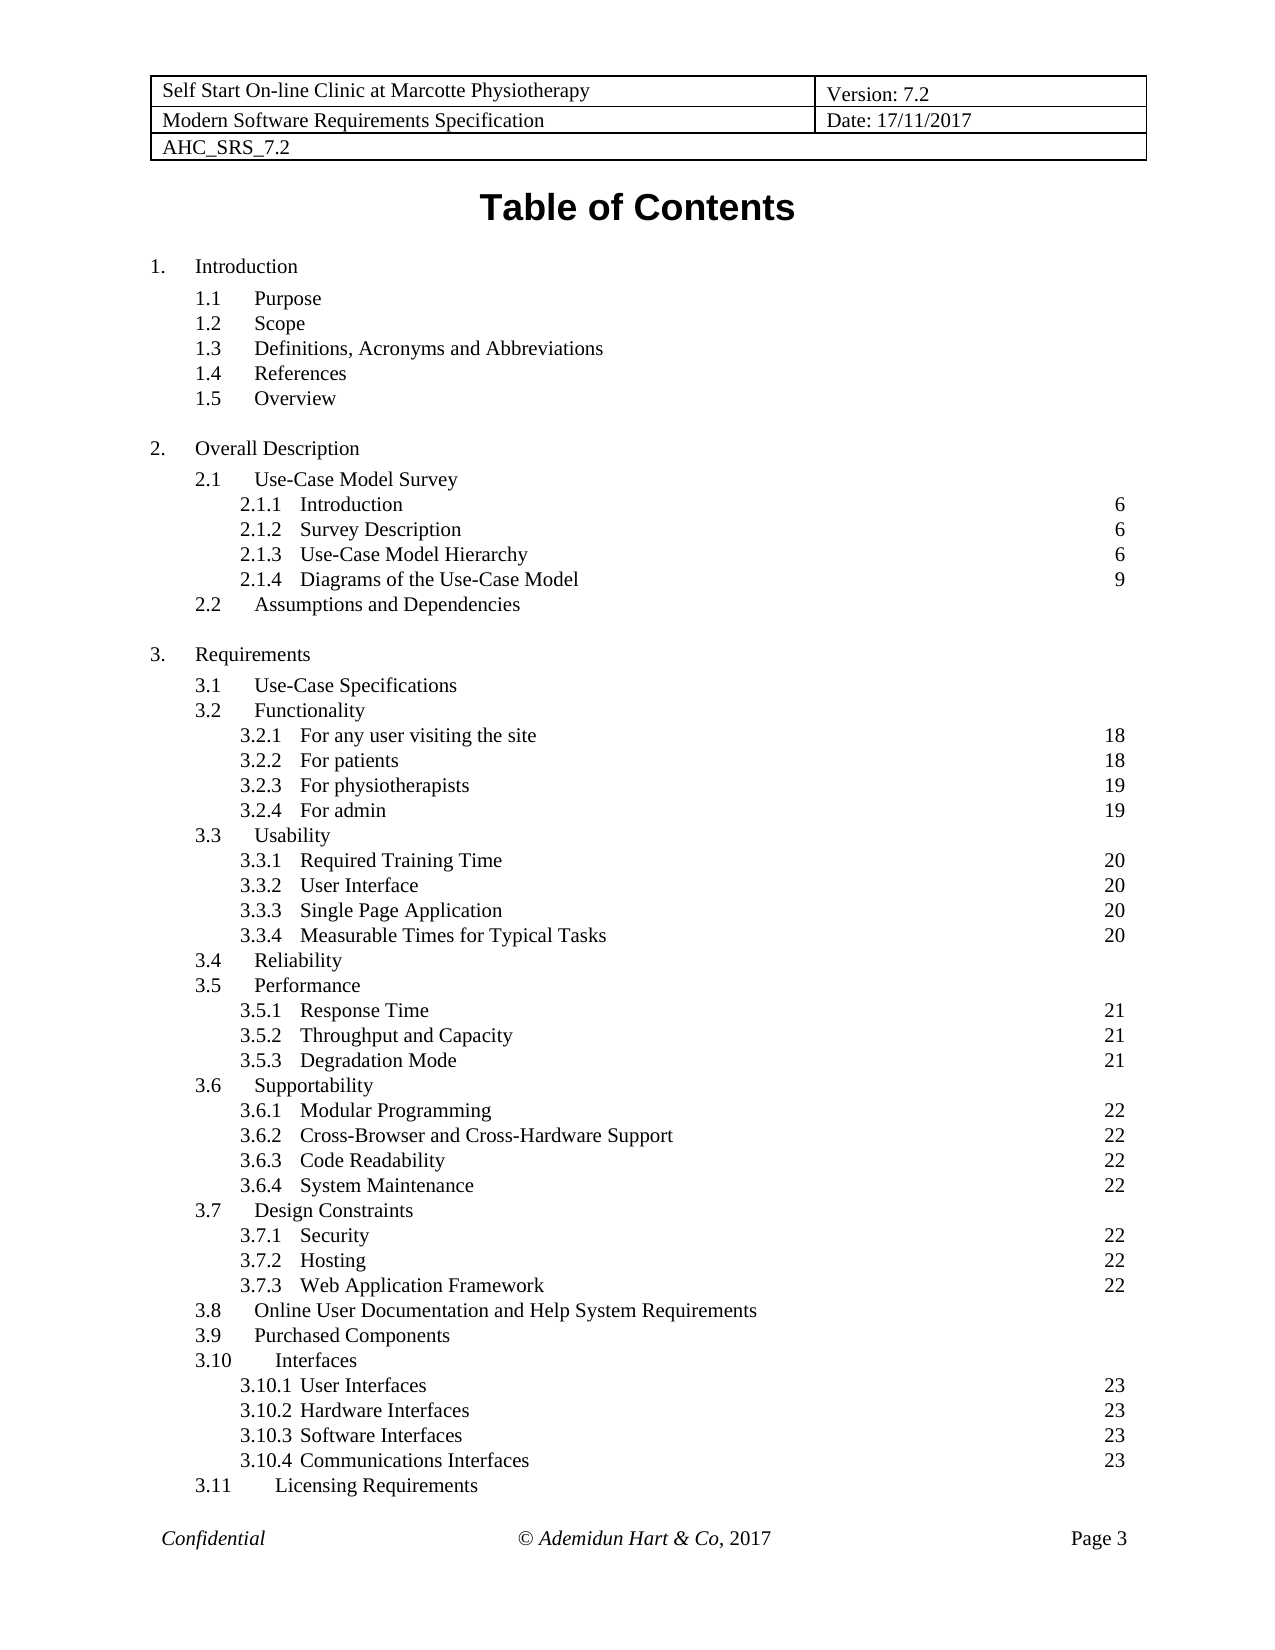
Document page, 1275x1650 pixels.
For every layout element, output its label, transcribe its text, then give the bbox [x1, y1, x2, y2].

text 3.2.3 For physiotherapists 19 [240, 772, 1125, 797]
text 2.1.3 Use-Case Model Hierarchy 6 [240, 541, 1125, 566]
text 1. Introduction 5 [150, 253, 1050, 278]
text 3.5.3 Degradation Mode 21 [240, 1047, 1125, 1072]
text 3.6.3 Code Readability 22 [240, 1147, 1125, 1172]
text 3.3.3 Single Page Application 20 [240, 897, 1125, 922]
text 2.2 Assumptions and Dependencies 10 [195, 591, 1050, 616]
text 3.10.1 User Interfaces 23 [240, 1372, 1125, 1397]
text 3.3.2 User Interface 20 [240, 872, 1125, 897]
text 3.2.1 For any user visiting the site 18 [240, 722, 1125, 747]
text 3.10.4 Communications Interfaces 23 [240, 1447, 1125, 1472]
text 3.11 Licensing Requirements 23 [195, 1472, 1050, 1497]
text 2.1.1 Introduction 6 [240, 491, 1125, 516]
text 3.6 Supportability 22 [195, 1072, 1050, 1097]
text 1.3 Definitions, Acronyms and Abbreviations 5 [195, 335, 1050, 360]
text 3.5.1 Response Time 21 [240, 997, 1125, 1022]
text 3.9 Purchased Components 23 [195, 1322, 1050, 1347]
text 3.6.1 Modular Programming 22 [240, 1097, 1125, 1122]
title Table of Contents [150, 185, 1125, 228]
text 1.2 Scope 5 [195, 310, 1050, 335]
text 1.5 Overview 6 [195, 385, 1050, 410]
text 3.4 Reliability 20 [195, 947, 1050, 972]
text 3. Requirements 10 [150, 641, 1050, 666]
text 3.2 Functionality 18 [195, 697, 1050, 722]
text 3.1 Use-Case Specifications 10 [195, 672, 1050, 697]
text 3.7.1 Security 22 [240, 1222, 1125, 1247]
text 3.6.4 System Maintenance 22 [240, 1172, 1125, 1197]
text 3.10 Interfaces 23 [195, 1347, 1050, 1372]
text 3.5 Performance 21 [195, 972, 1050, 997]
text 2.1.4 Diagrams of the Use-Case Model 9 [240, 566, 1125, 591]
text 3.6.2 Cross-Browser and Cross-Hardware Support 22 [240, 1122, 1125, 1147]
text 3.7.2 Hosting 22 [240, 1247, 1125, 1272]
text 3.7.3 Web Application Framework 22 [240, 1272, 1125, 1297]
text 2. Overall Description 6 [150, 435, 1050, 460]
text 1.1 Purpose 5 [195, 285, 1050, 310]
text 3.7 Design Constraints 22 [195, 1197, 1050, 1222]
text 2.1.2 Survey Description 6 [240, 516, 1125, 541]
text 3.3.1 Required Training Time 20 [240, 847, 1125, 872]
text 3.2.2 For patients 18 [240, 747, 1125, 772]
text 3.2.4 For admin 19 [240, 797, 1125, 822]
text 1.4 References 5 [195, 360, 1050, 385]
text 3.10.3 Software Interfaces 23 [240, 1422, 1125, 1447]
text 3.10.2 Hardware Interfaces 23 [240, 1397, 1125, 1422]
text 2.1 Use-Case Model Survey 6 [195, 466, 1050, 491]
text 3.5.2 Throughput and Capacity 21 [240, 1022, 1125, 1047]
text 3.3 Usability 20 [195, 822, 1050, 847]
text 3.3.4 Measurable Times for Typical Tasks 20 [240, 922, 1125, 947]
text 3.8 Online User Documentation and Help System Requirements 22 [195, 1297, 1050, 1322]
